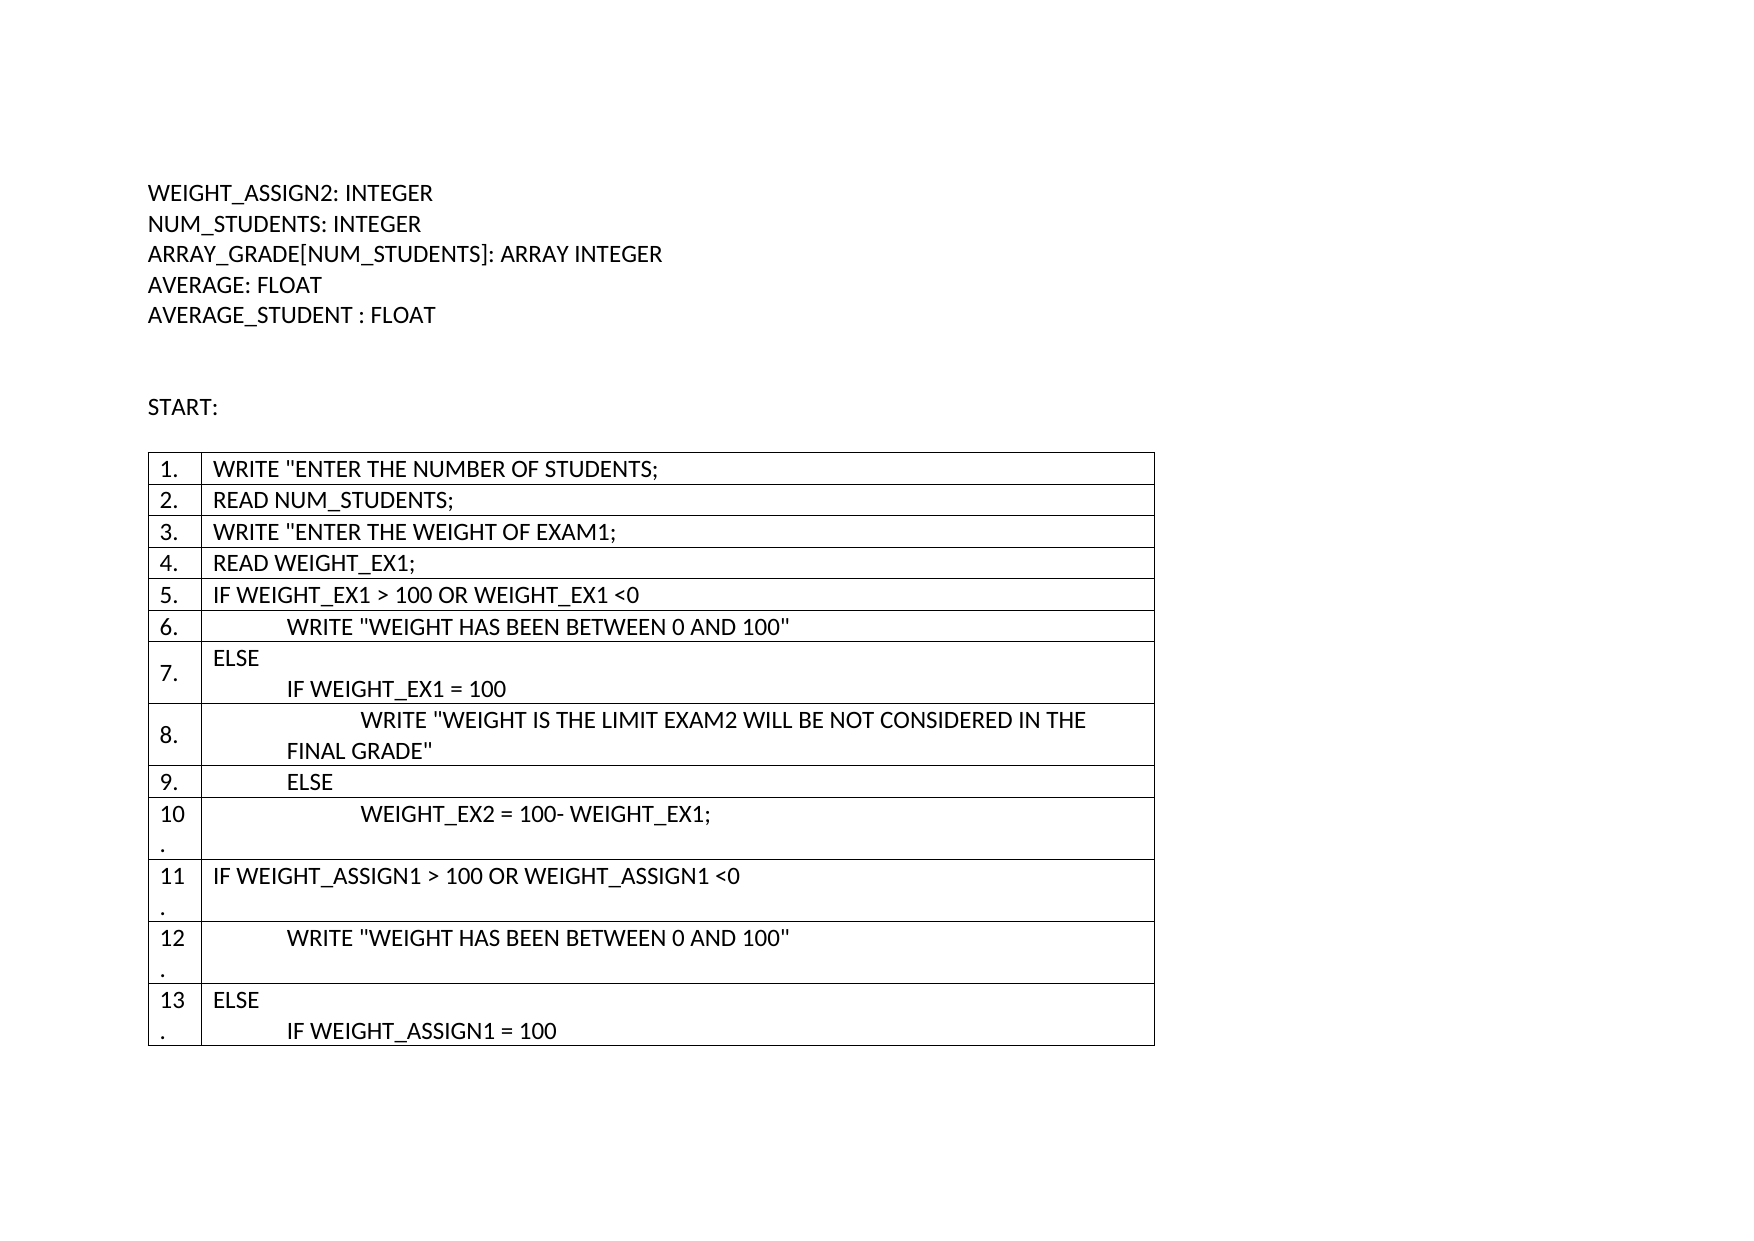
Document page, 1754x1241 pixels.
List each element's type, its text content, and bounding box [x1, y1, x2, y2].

table_header 1. [149, 453, 201, 483]
table_cell 12. [149, 922, 201, 983]
table_cell 9. [149, 766, 201, 797]
text START: [148, 391, 1606, 421]
table_cell WRITE "WEIGHT HAS BEEN BETWEEN 0 AND 100" [202, 922, 1154, 983]
table_cell ELSE IF WEIGHT_ASSIGN1 = 100 [202, 984, 1154, 1045]
text WEIGHT_ASSIGN2: INTEGER [148, 177, 1606, 208]
table_cell 11. [149, 860, 201, 921]
text AVERAGE: FLOAT [148, 269, 1606, 299]
text NUM_STUDENTS: INTEGER [148, 208, 1606, 238]
table_cell IF WEIGHT_ASSIGN1 > 100 OR WEIGHT_ASSIGN1 <0 [202, 860, 1154, 921]
table_cell WRITE "WEIGHT HAS BEEN BETWEEN 0 AND 100" [202, 611, 1154, 641]
text ARRAY_GRADE[NUM_STUDENTS]: ARRAY INTEGER [148, 238, 1606, 269]
table_cell 2. [149, 485, 201, 515]
table_cell 6. [149, 611, 201, 641]
table_cell 7. [149, 642, 201, 703]
table_cell 3. [149, 516, 201, 547]
table_cell IF WEIGHT_EX1 > 100 OR WEIGHT_EX1 <0 [202, 579, 1154, 610]
table_cell 5. [149, 579, 201, 610]
table_cell WEIGHT_EX2 = 100- WEIGHT_EX1; [202, 798, 1154, 859]
table_cell 10. [149, 798, 201, 859]
text AVERAGE_STUDENT : FLOAT [148, 299, 1606, 330]
table_cell READ NUM_STUDENTS; [202, 485, 1154, 515]
table_cell 4. [149, 548, 201, 578]
table_cell WRITE "ENTER THE WEIGHT OF EXAM1; [202, 516, 1154, 547]
table_cell 8. [149, 704, 201, 765]
table_cell READ WEIGHT_EX1; [202, 548, 1154, 578]
table_cell ELSE IF WEIGHT_EX1 = 100 [202, 642, 1154, 703]
table_cell 13. [149, 984, 201, 1045]
table_cell ELSE [202, 766, 1154, 797]
table_cell WRITE "WEIGHT IS THE LIMIT EXAM2 WILL BE NOT CONSIDERED IN THE FINAL GRADE" [202, 704, 1154, 765]
table_header WRITE "ENTER THE NUMBER OF STUDENTS; [202, 453, 1154, 483]
